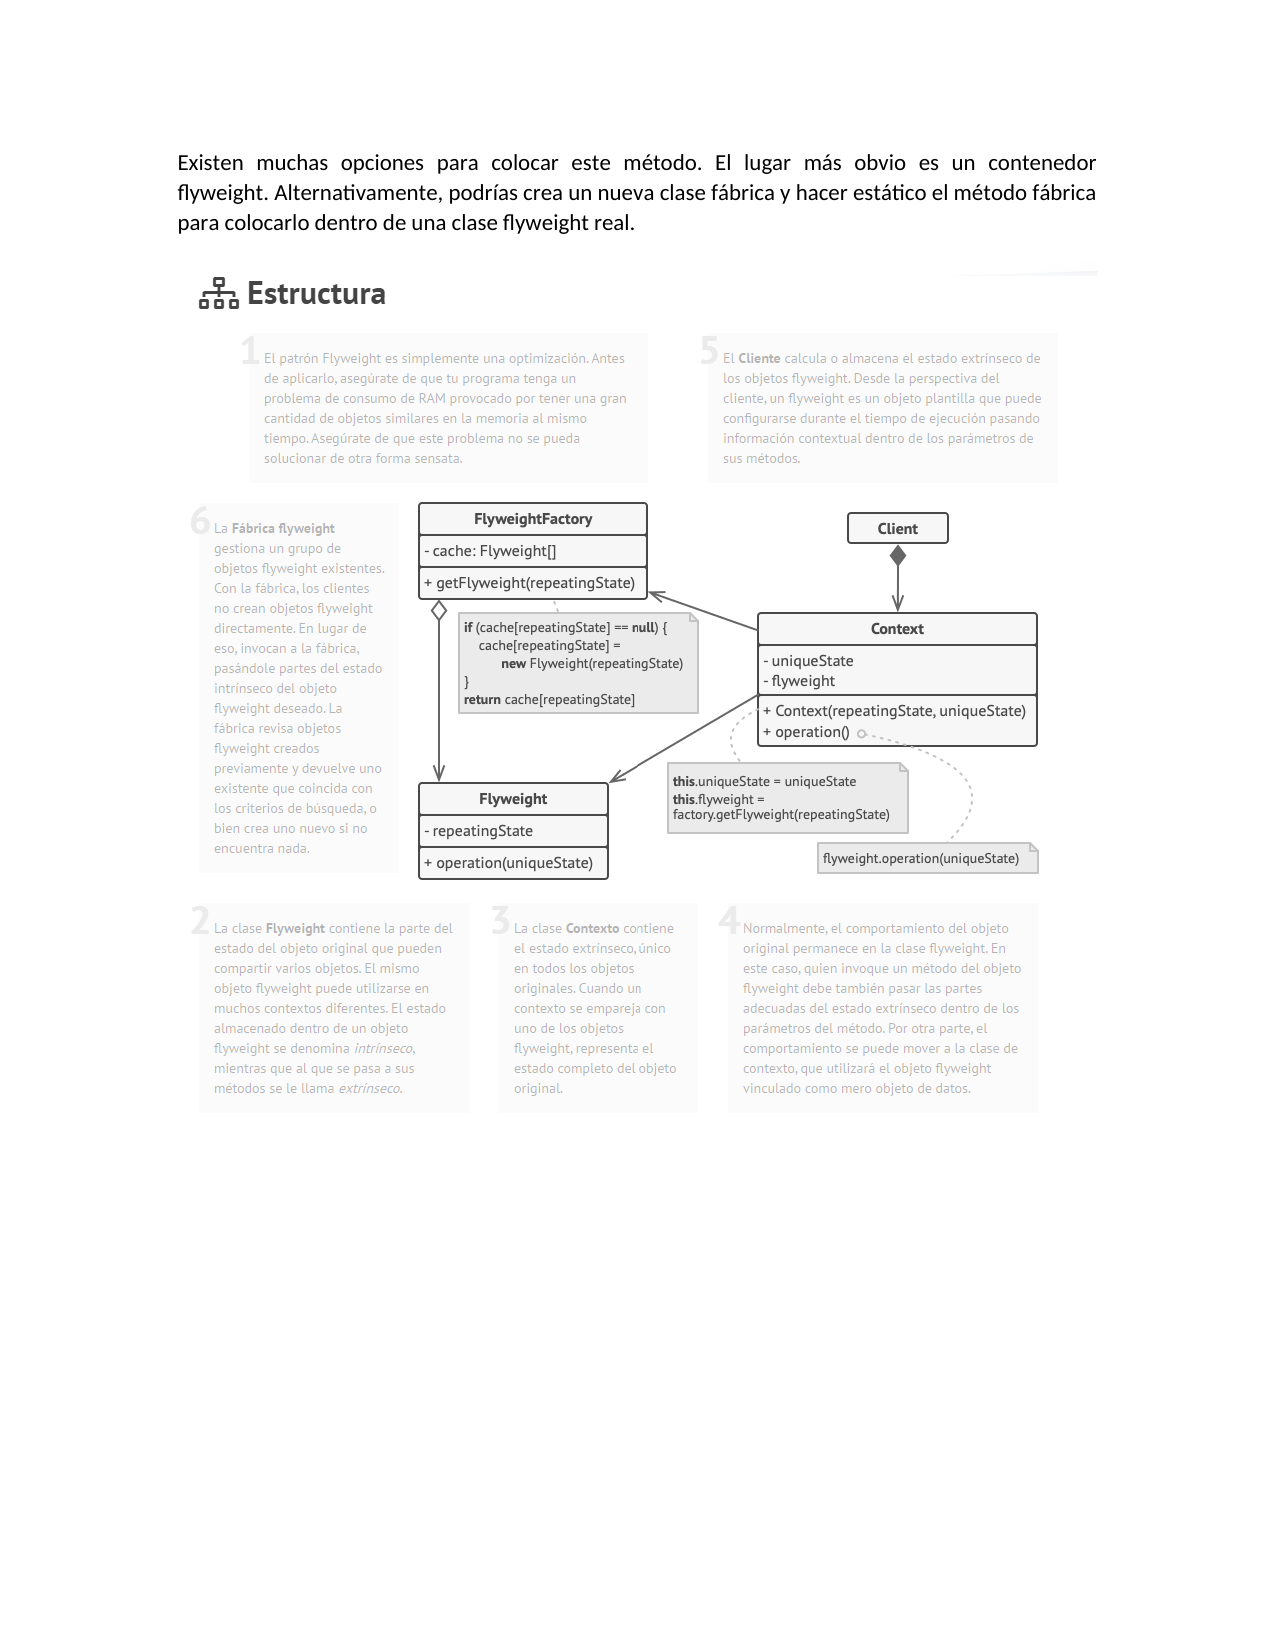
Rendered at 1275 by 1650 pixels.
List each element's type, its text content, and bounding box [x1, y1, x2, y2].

text Existen muchas opciones para colocar este método. El lugar más obvio es un contenedor flyweight. Alternativamente, podrías crea un nueva clase fábrica y hacer estático el método fábrica para colocarlo dentro de una clase flyweight real. [177, 148, 1098, 236]
picture [177, 255, 1098, 1152]
